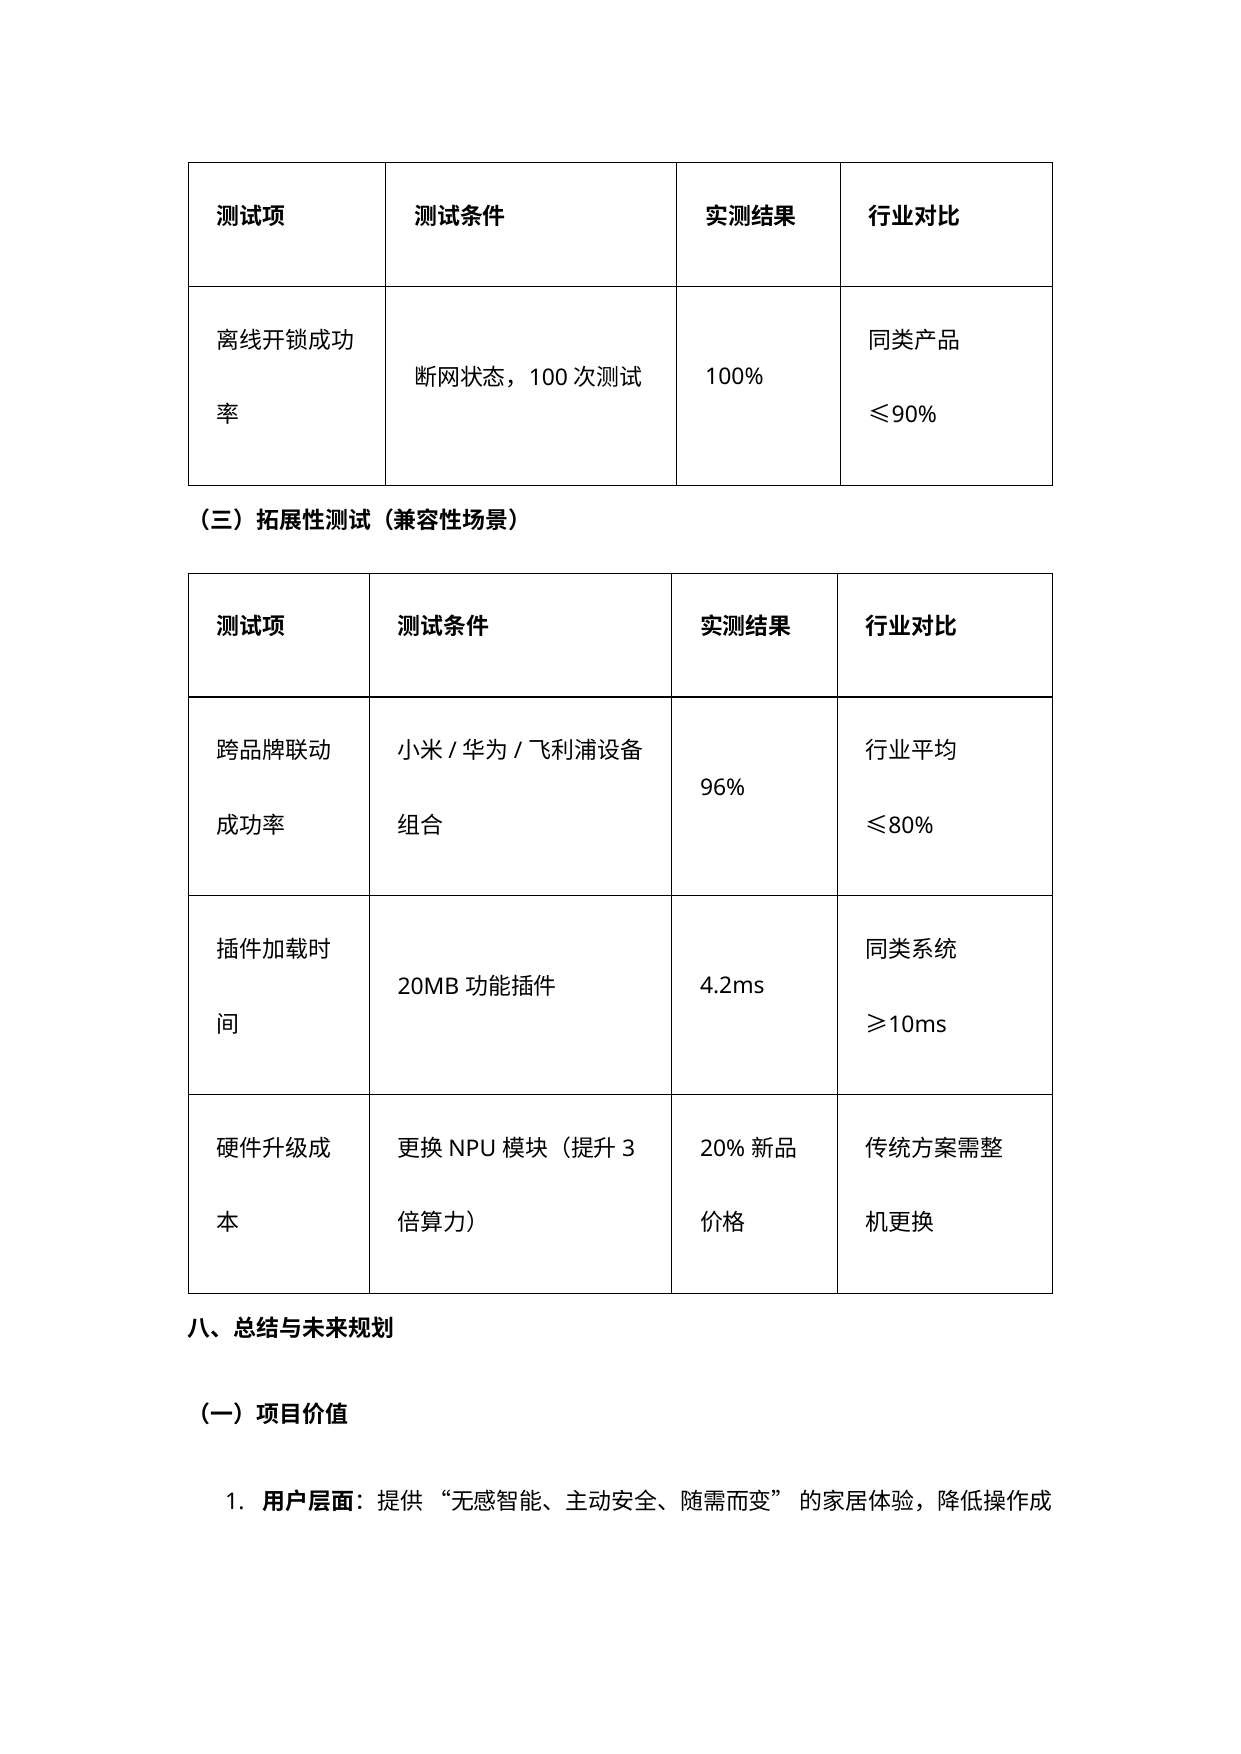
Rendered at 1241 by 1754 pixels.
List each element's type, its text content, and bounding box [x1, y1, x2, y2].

table_header 行业对比 [838, 574, 1052, 696]
table_header 实测结果 [677, 163, 840, 286]
table_cell 100% [677, 287, 840, 485]
table_cell 20MB 功能插件 [370, 896, 671, 1094]
table_header 测试条件 [370, 574, 671, 696]
table_cell 传统方案需整机更换 [838, 1095, 1052, 1293]
text （三）拓展性测试（兼容性场景） [187, 486, 1053, 551]
text 八、总结与未来规划 [187, 1294, 1053, 1359]
table_cell 4.2ms [672, 896, 837, 1094]
table_cell 离线开锁成功率 [189, 287, 385, 485]
table_header 测试项 [189, 163, 385, 286]
table_cell 更换 NPU 模块（提升 3 倍算力） [370, 1095, 671, 1293]
table_cell 断网状态，100 次测试 [386, 287, 676, 485]
table_cell 20% 新品价格 [672, 1095, 837, 1293]
table_cell 同类产品≤90% [841, 287, 1052, 485]
table_header 行业对比 [841, 163, 1052, 286]
table_cell 小米 / 华为 / 飞利浦设备组合 [370, 698, 671, 895]
table_cell 跨品牌联动成功率 [189, 698, 369, 895]
text （一）项目价值 [187, 1380, 1053, 1445]
table_cell 96% [672, 698, 837, 895]
table_cell 同类系统≥10ms [838, 896, 1052, 1094]
table_header 测试条件 [386, 163, 676, 286]
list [225, 1467, 1053, 1532]
table_cell 硬件升级成本 [189, 1095, 369, 1293]
table_header 测试项 [189, 574, 369, 696]
table_cell 插件加载时间 [189, 896, 369, 1094]
table_cell 行业平均≤80% [838, 698, 1052, 895]
table_header 实测结果 [672, 574, 837, 696]
